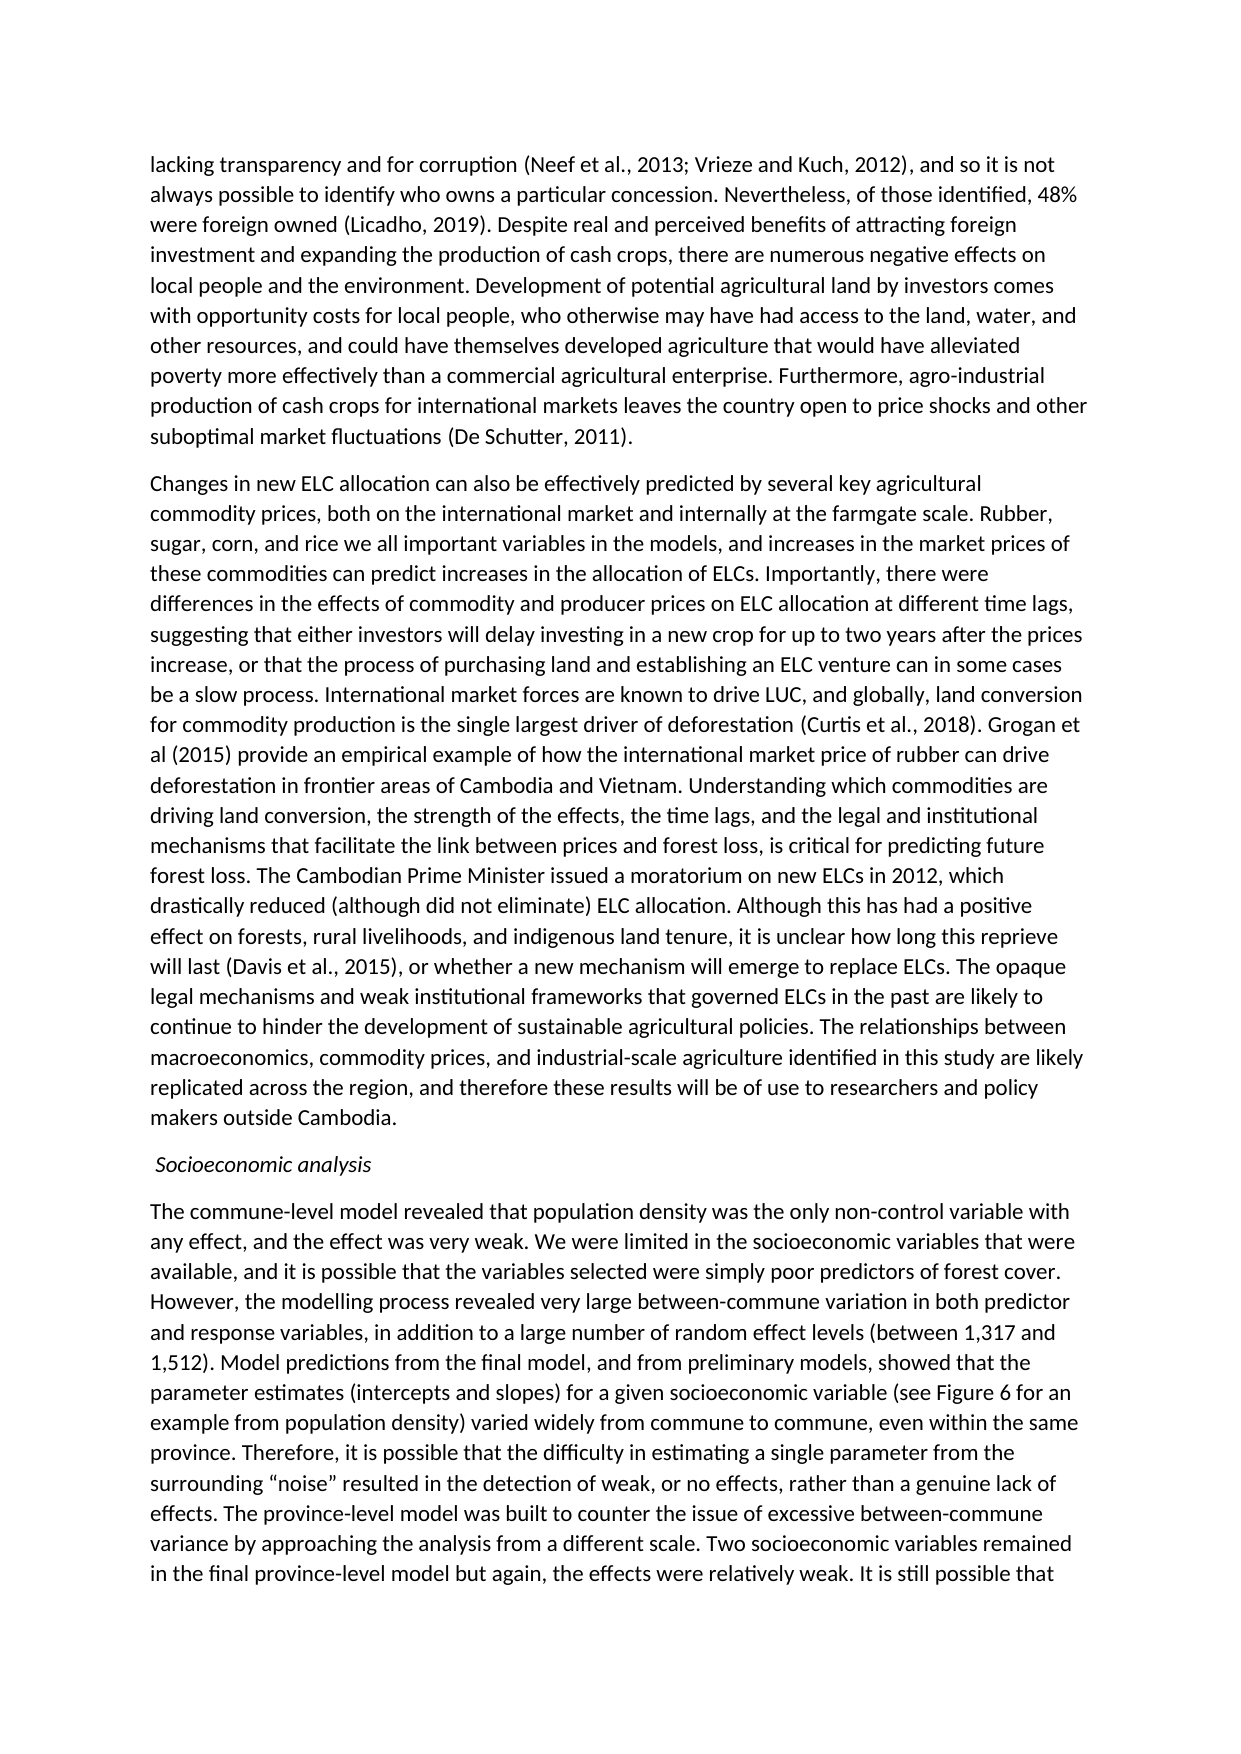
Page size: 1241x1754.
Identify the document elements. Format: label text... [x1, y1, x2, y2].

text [150, 1197, 1090, 1587]
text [150, 150, 1090, 450]
text Changes in new ELC allocation can also be effectively predicted by several key agricultural commodity prices, both on the international market and internally at the farmgate scale. Rubber, sugar, corn, and rice we all important variables in the models, and increases in the market prices of these commodities can predict increases in the allocation of ELCs. Importantly, there were differences in the effects of commodity and producer prices on ELC allocation at different time lags, suggesting that either investors will delay investing in a new crop for up to two years after the prices increase, or that the process of purchasing land and establishing an ELC venture can in some cases be a slow process. International market forces are known to drive LUC, and globally, land conversion for commodity production is the single largest driver of deforestation (Curtis et al., 2018). Grogan et al (2015) provide an empirical example of how the international market price of rubber can drive deforestation in frontier areas of Cambodia and Vietnam. Understanding which commodities are driving land conversion, the strength of the effects, the time lags, and the legal and institutional mechanisms that facilitate the link between prices and forest loss, is critical for predicting future forest loss. The Cambodian Prime Minister issued a moratorium on new ELCs in 2012, which drastically reduced (although did not eliminate) ELC allocation. Although this has had a positive effect on forests, rural livelihoods, and indigenous land tenure, it is unclear how long this reprieve will last (Davis et al., 2015), or whether a new mechanism will emerge to replace ELCs. The opaque legal mechanisms and weak institutional frameworks that governed ELCs in the past are likely to continue to hinder the development of sustainable agricultural policies. The relationships between macroeconomics, commodity prices, and industrial-scale agriculture identified in this study are likely replicated across the region, and therefore these results will be of use to researchers and policy makers outside Cambodia. [150, 469, 1090, 1131]
text Socioeconomic analysis [150, 1150, 1090, 1178]
